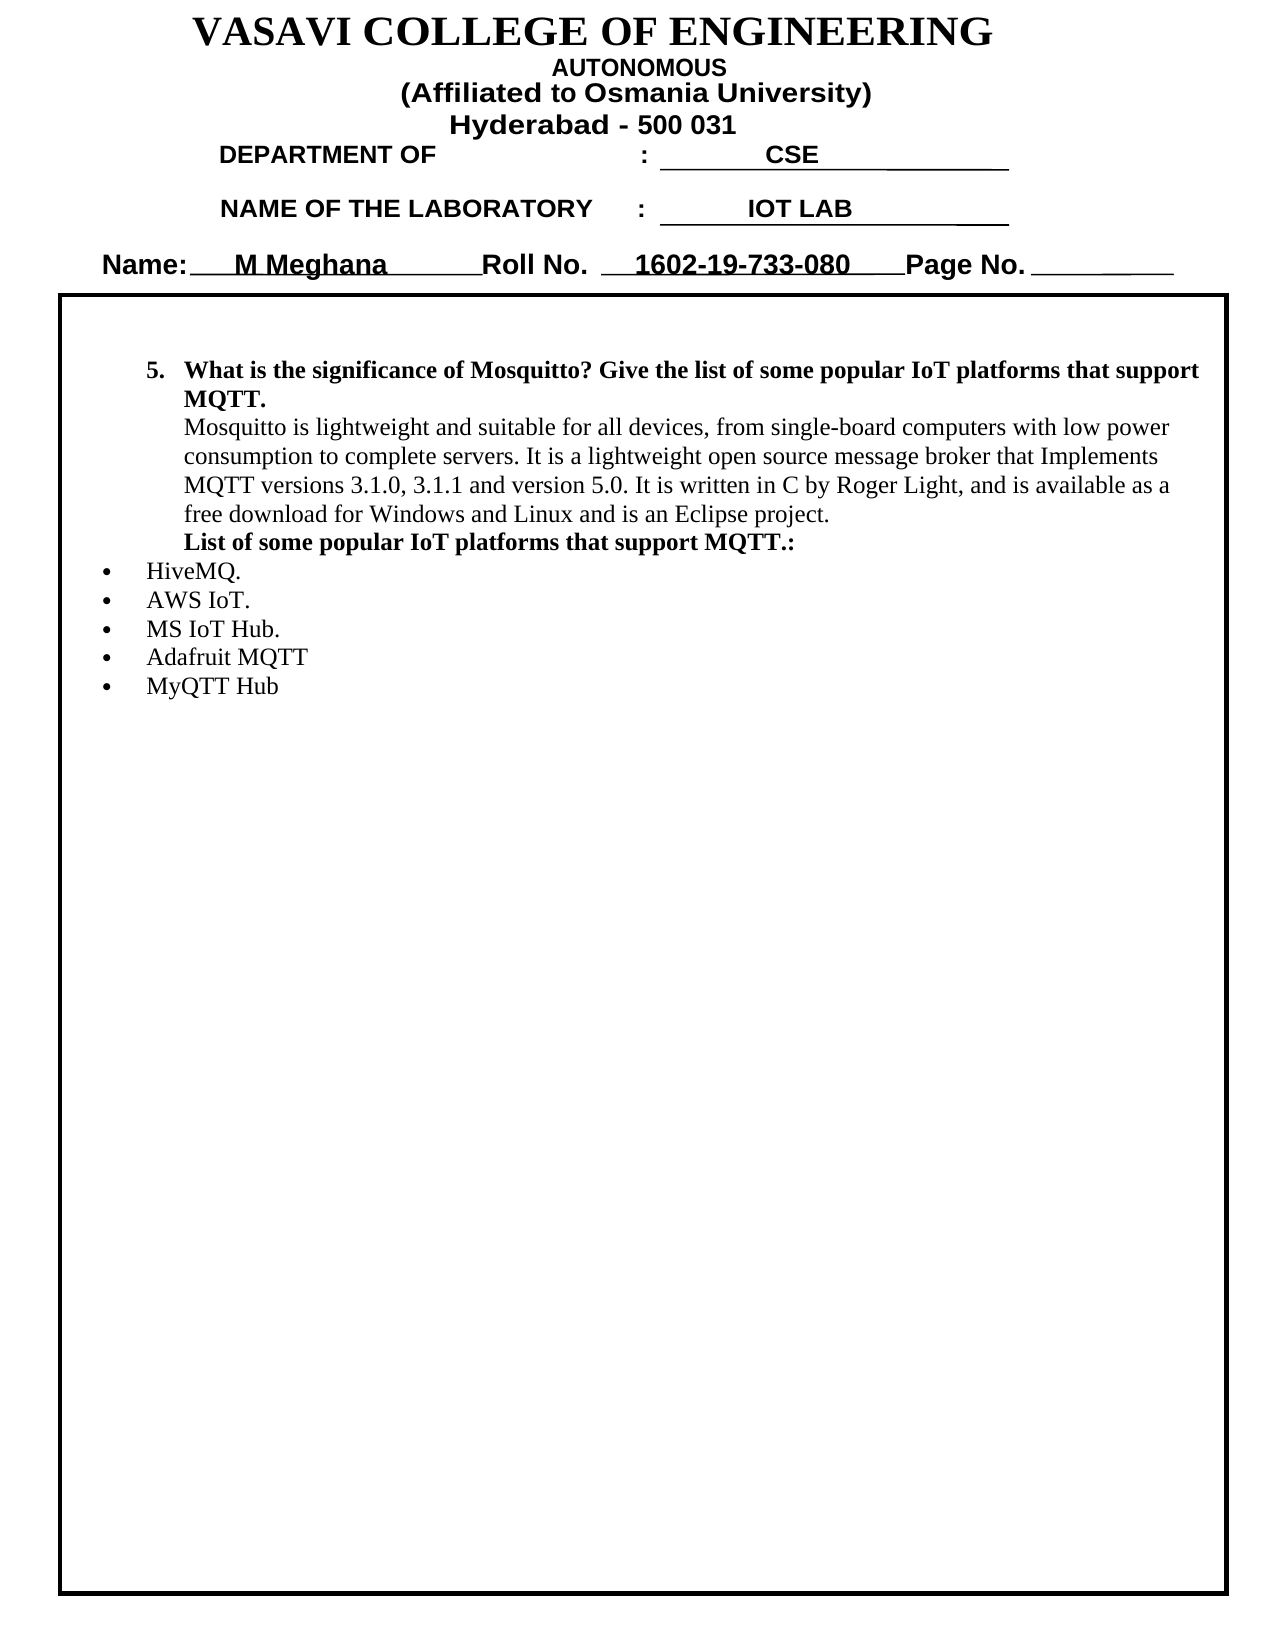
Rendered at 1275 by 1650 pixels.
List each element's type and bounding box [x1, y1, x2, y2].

table_header [62, 297, 1224, 1591]
